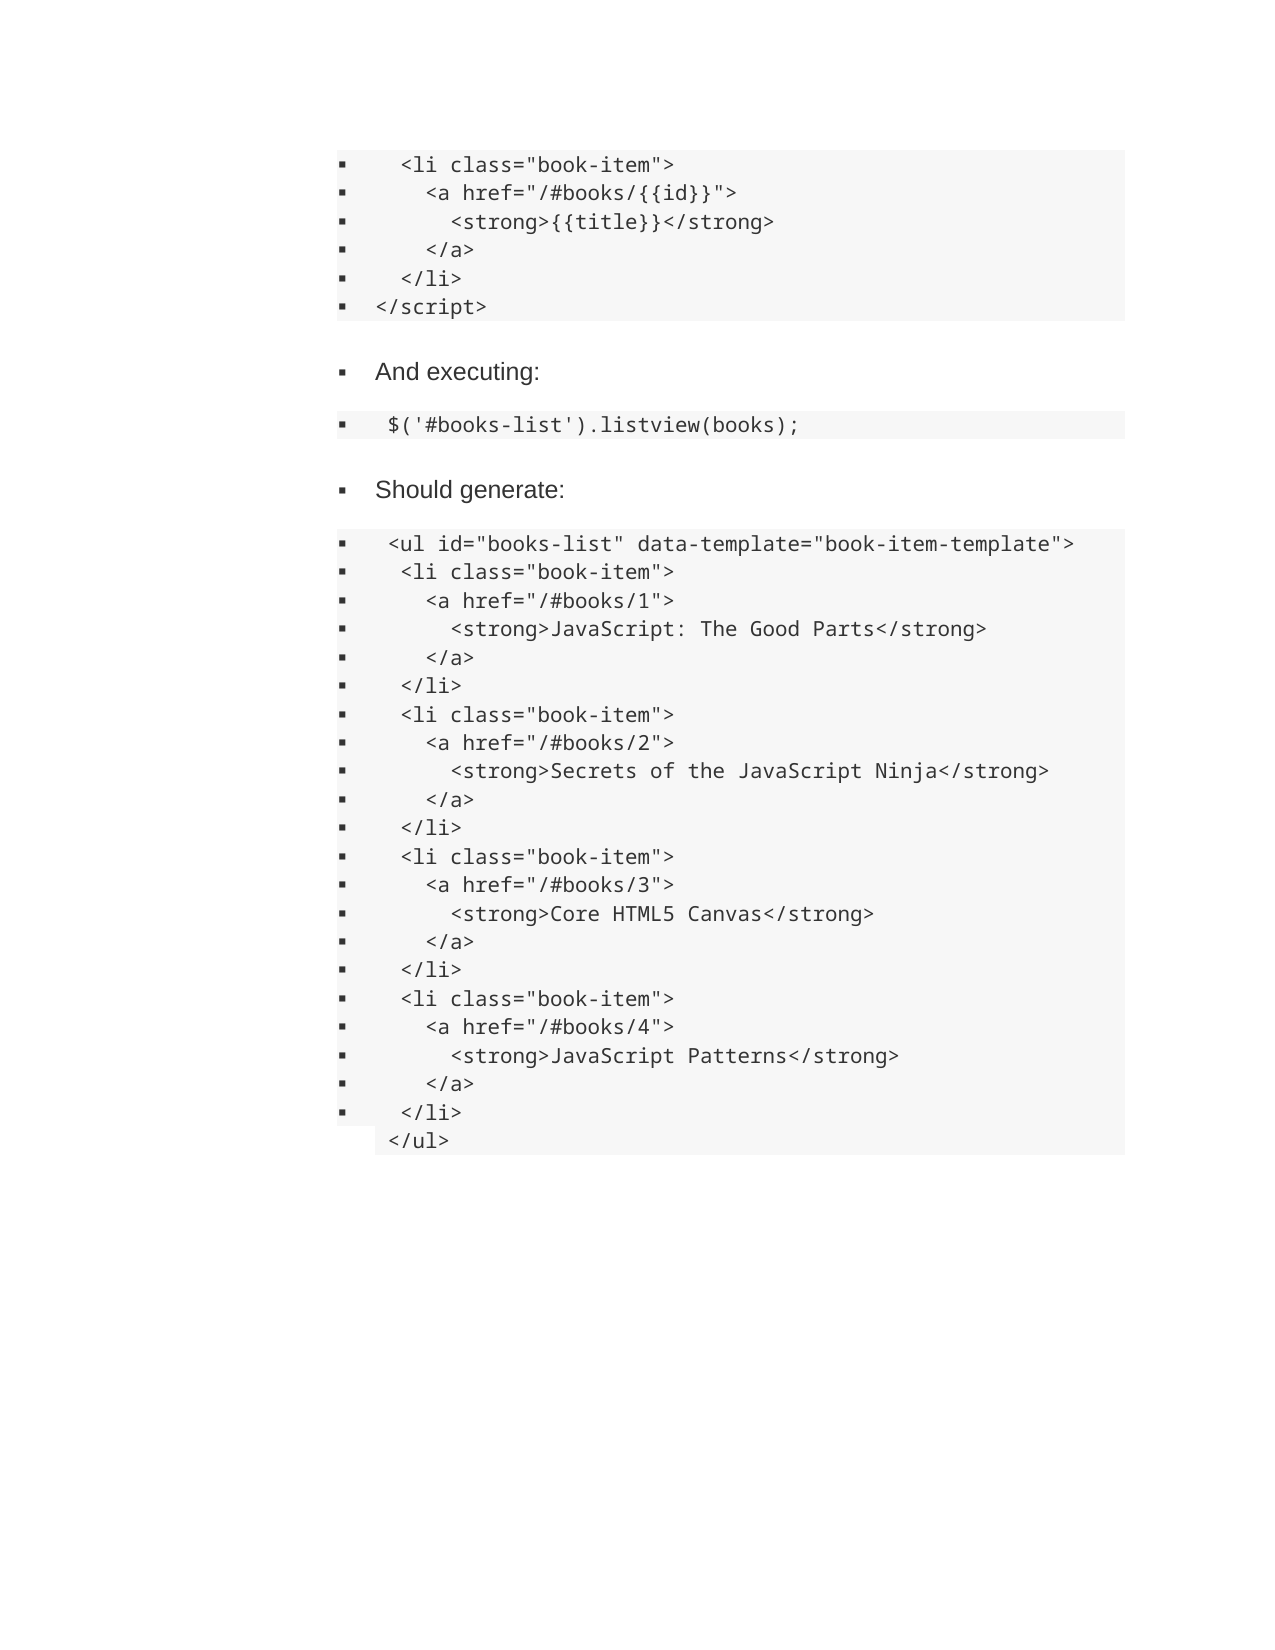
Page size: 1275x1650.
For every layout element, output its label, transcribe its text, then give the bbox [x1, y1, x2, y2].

list </li> [337, 813, 1125, 842]
list <a href="/#books/{{id}}"> [337, 178, 1125, 207]
list <a href="/#books/3"> [337, 870, 1125, 899]
list <a href="/#books/1"> [337, 586, 1125, 614]
list </li> [337, 671, 1125, 700]
list </li> [337, 264, 1125, 292]
list <strong>Secrets of the JavaScript Ninja</strong> [337, 757, 1125, 785]
list </a> [337, 927, 1125, 956]
list </a> [337, 643, 1125, 671]
list <strong>JavaScript Patterns</strong> [337, 1041, 1125, 1069]
list And executing: [337, 346, 1125, 386]
list $('#books-list').listview(books); [337, 411, 1125, 439]
list <li class="book-item"> [337, 984, 1125, 1012]
list Should generate: [337, 464, 1125, 504]
list </li> [337, 956, 1125, 984]
list <a href="/#books/2"> [337, 728, 1125, 757]
list </li> [337, 1098, 1125, 1126]
list </a> [337, 235, 1125, 264]
text </ul> [375, 1126, 1125, 1155]
list <a href="/#books/4"> [337, 1012, 1125, 1041]
list <strong>{{title}}</strong> [337, 207, 1125, 235]
list </a> [337, 785, 1125, 813]
list <li class="book-item"> [337, 150, 1125, 178]
list </script> [337, 292, 1125, 321]
list <strong>JavaScript: The Good Parts</strong> [337, 614, 1125, 643]
list <li class="book-item"> [337, 842, 1125, 870]
list <strong>Core HTML5 Canvas</strong> [337, 899, 1125, 927]
list <li class="book-item"> [337, 557, 1125, 586]
list </a> [337, 1069, 1125, 1098]
list <ul id="books-list" data-template="book-item-template"> [337, 529, 1125, 557]
list <li class="book-item"> [337, 700, 1125, 728]
